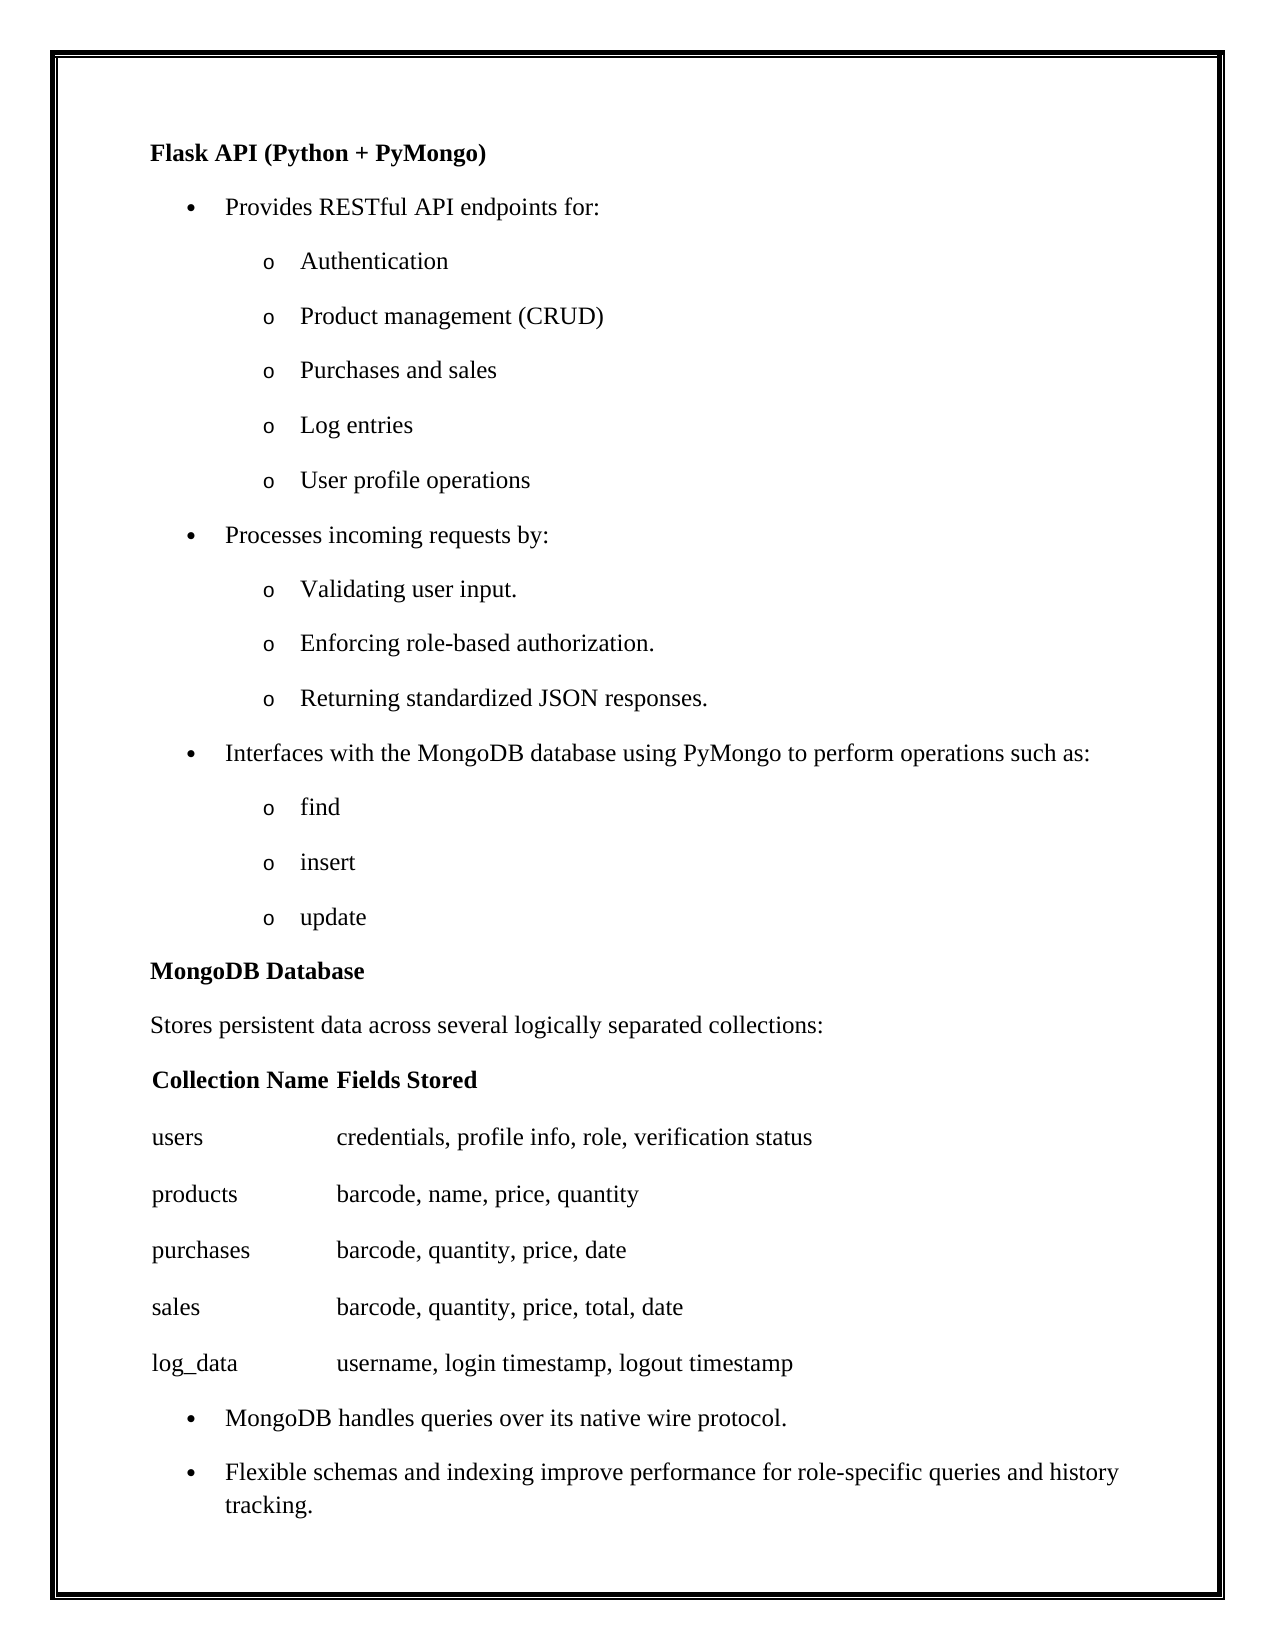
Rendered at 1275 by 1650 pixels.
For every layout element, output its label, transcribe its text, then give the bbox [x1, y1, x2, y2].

table_cell log_data [150, 1347, 335, 1403]
table_header Fields Stored [335, 1064, 819, 1121]
table_header Collection Name [150, 1064, 335, 1121]
text Flask API (Python + PyMongo) [150, 138, 1125, 167]
list insert [262, 847, 1125, 876]
table_cell credentials, profile info, role, verification status [335, 1121, 819, 1177]
text Stores persistent data across several logically separated collections: [150, 1010, 1125, 1039]
list Returning standardized JSON responses. [262, 683, 1125, 713]
list Processes incoming requests by: [187, 520, 1125, 549]
list Interfaces with the MongoDB database using PyMongo to perform operations such as: [187, 738, 1125, 767]
list Enforcing role-based authorization. [262, 628, 1125, 658]
list User profile operations [262, 465, 1125, 495]
table_cell barcode, quantity, price, date [335, 1234, 819, 1290]
list update [262, 902, 1125, 931]
list Flexible schemas and indexing improve performance for role-specific queries and history tracking. [187, 1457, 1125, 1519]
table_cell barcode, name, price, quantity [335, 1177, 819, 1234]
list Authentication [262, 246, 1125, 276]
list MongoDB handles queries over its native wire protocol. [187, 1403, 1125, 1432]
list Log entries [262, 410, 1125, 440]
table_cell purchases [150, 1234, 335, 1290]
list find [262, 792, 1125, 822]
table_cell users [150, 1121, 335, 1177]
table_cell sales [150, 1290, 335, 1347]
list Purchases and sales [262, 356, 1125, 385]
list Product management (CRUD) [262, 301, 1125, 330]
table_cell barcode, quantity, price, total, date [335, 1290, 819, 1347]
text MongoDB Database [150, 956, 1125, 985]
list Provides RESTful API endpoints for: [187, 192, 1125, 221]
table_cell username, login timestamp, logout timestamp [335, 1347, 819, 1403]
list Validating user input. [262, 574, 1125, 603]
table_cell products [150, 1177, 335, 1234]
